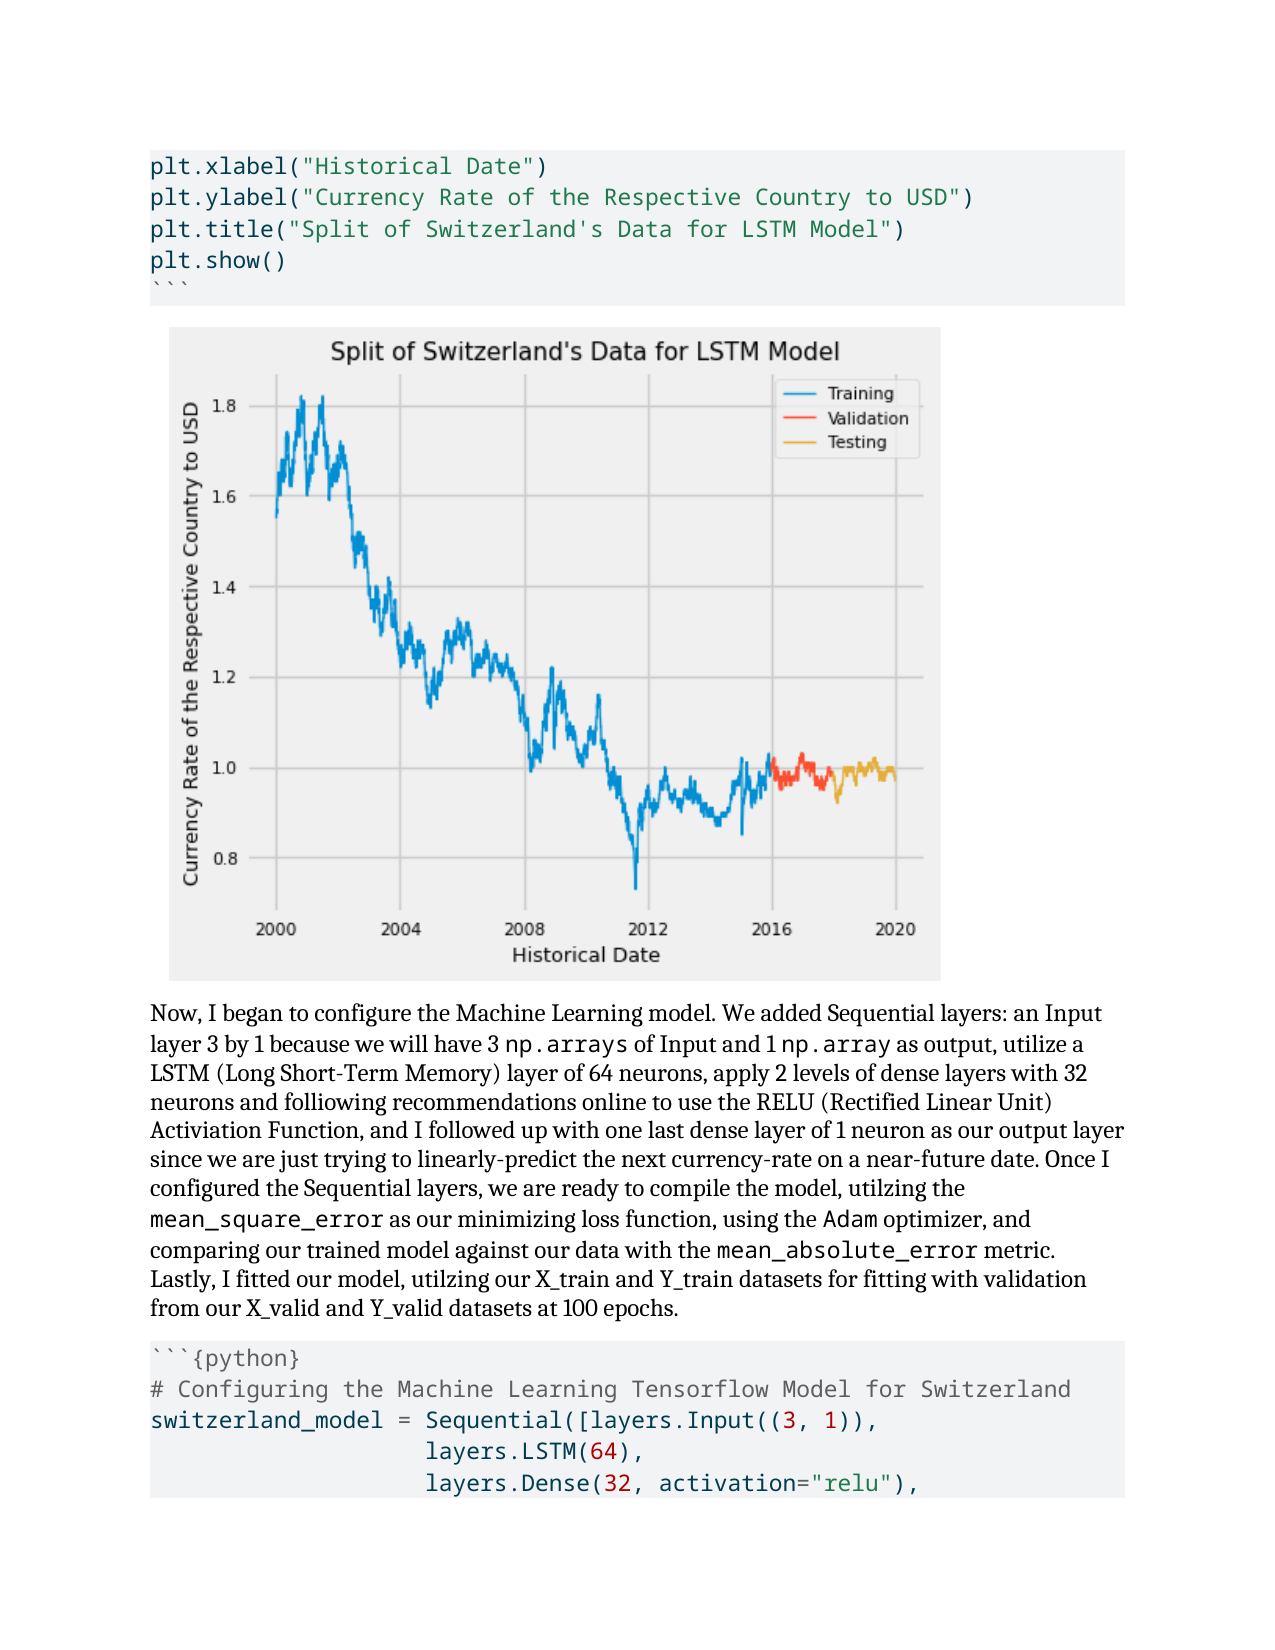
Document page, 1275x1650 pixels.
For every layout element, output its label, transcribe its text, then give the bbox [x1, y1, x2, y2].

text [150, 150, 1125, 306]
text Now, I began to configure the Machine Learning model. We added Sequential layers: an Input layer 3 by 1 because we will have 3 np.arrays of Input and 1 np.array as output, utilize a LSTM (Long Short-Term Memory) layer of 64 neurons, apply 2 levels of dense layers with 32 neurons and folliowing recommendations online to use the RELU (Rectified Linear Unit) Activiation Function, and I followed up with one last dense layer of 1 neuron as our output layer since we are just trying to linearly-predict the next currency-rate on a near-future date. Once I configured the Sequential layers, we are ready to compile the model, utilzing the mean_square_error as our minimizing loss function, using the Adam optimizer, and comparing our trained model against our data with the mean_absolute_error metric. Lastly, I fitted our model, utilzing our X_train and Y_train datasets for fitting with validation from our X_valid and Y_valid datasets at 100 epochs. [150, 999, 1125, 1323]
picture [168, 327, 941, 981]
